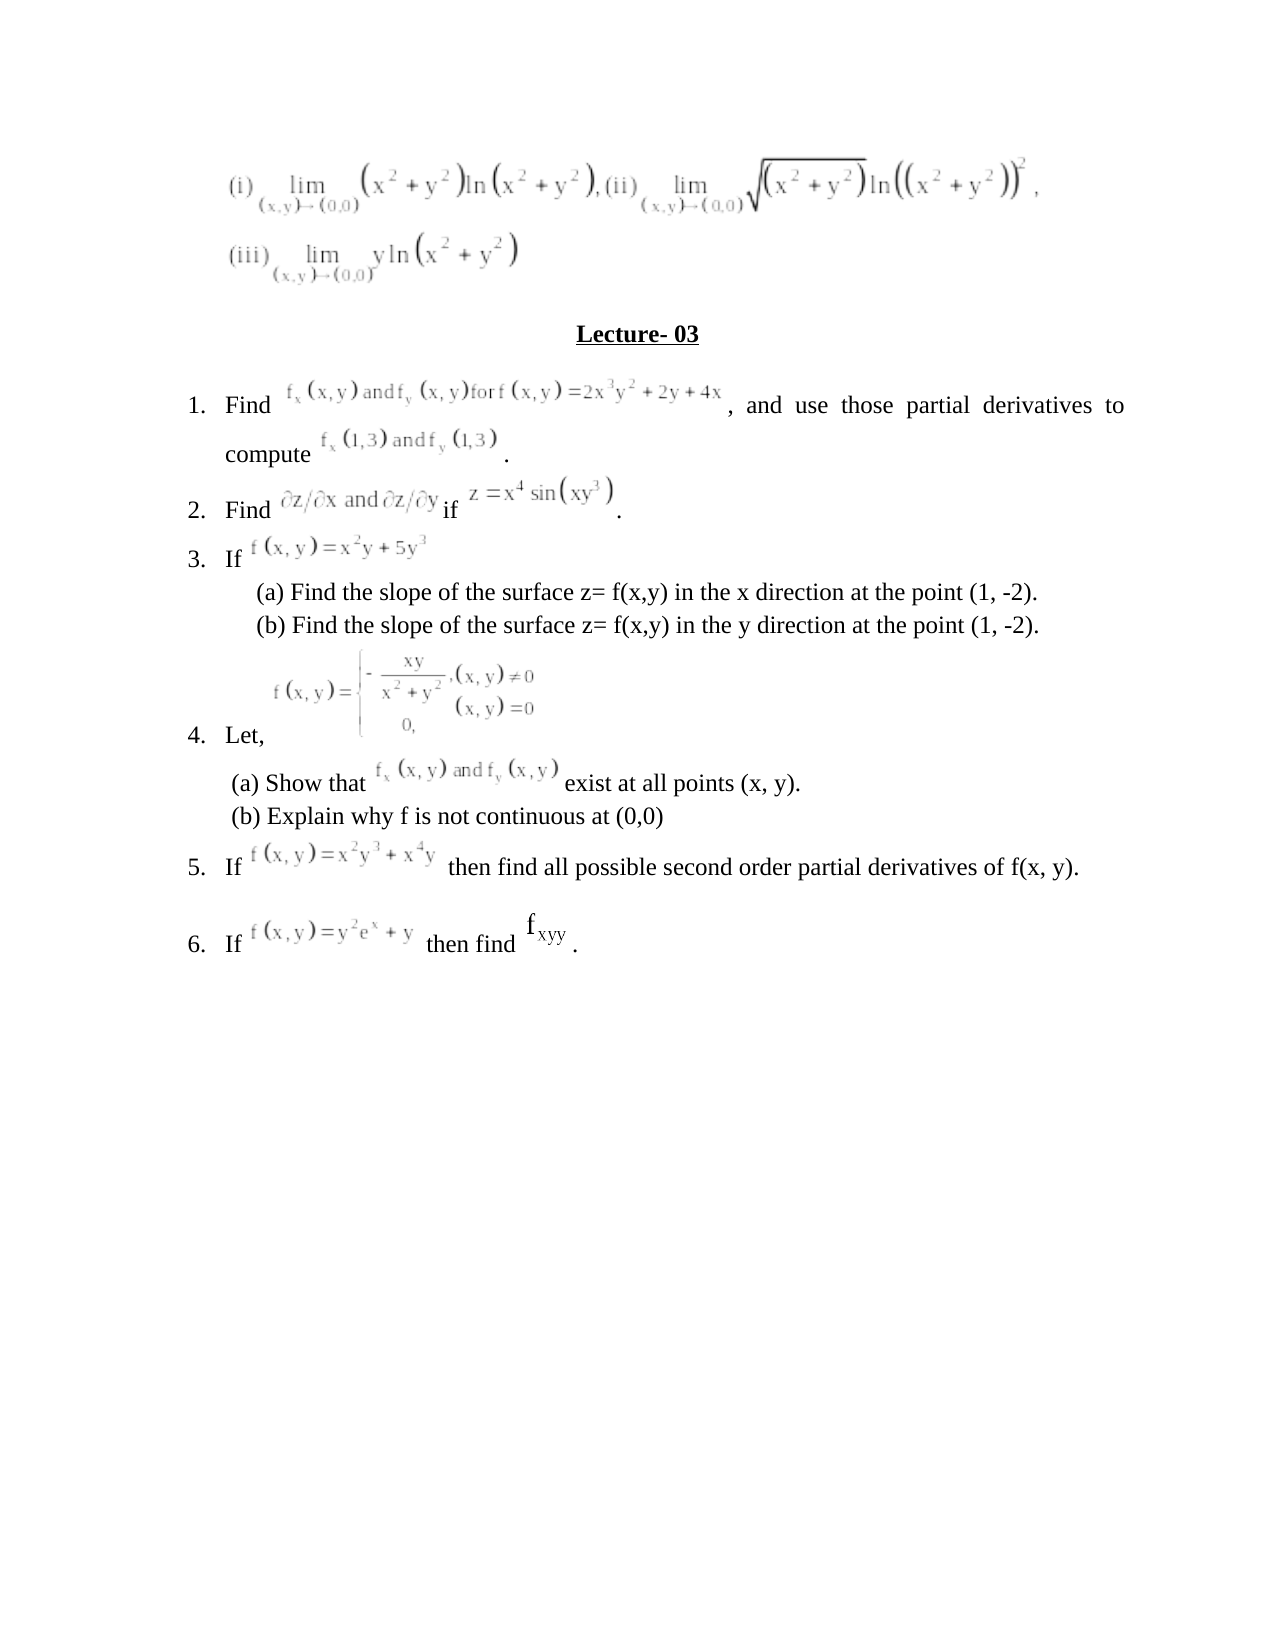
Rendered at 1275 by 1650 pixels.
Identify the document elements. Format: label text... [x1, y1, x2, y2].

list If then find all possible second order partial derivatives of f(x, y). [187, 834, 1125, 897]
list (b) Explain why f is not continuous at (0,0) [225, 801, 1125, 830]
list (a) Find the slope of the surface z= f(x,y) in the x direction at the point (1, -2). [225, 577, 1125, 606]
list (b) Find the slope of the surface z= f(x,y) in the y direction at the point (1, -2). [225, 610, 1125, 639]
list If then find . [187, 906, 1125, 968]
text Lecture- 03 [150, 319, 1125, 347]
list If [187, 528, 1125, 573]
list (a) Show that exist at all points (x, y). [225, 753, 1125, 797]
list Find , and use those partial derivatives to compute . [187, 373, 1125, 467]
list Let, [187, 643, 1125, 748]
list Find if . [187, 472, 1125, 524]
